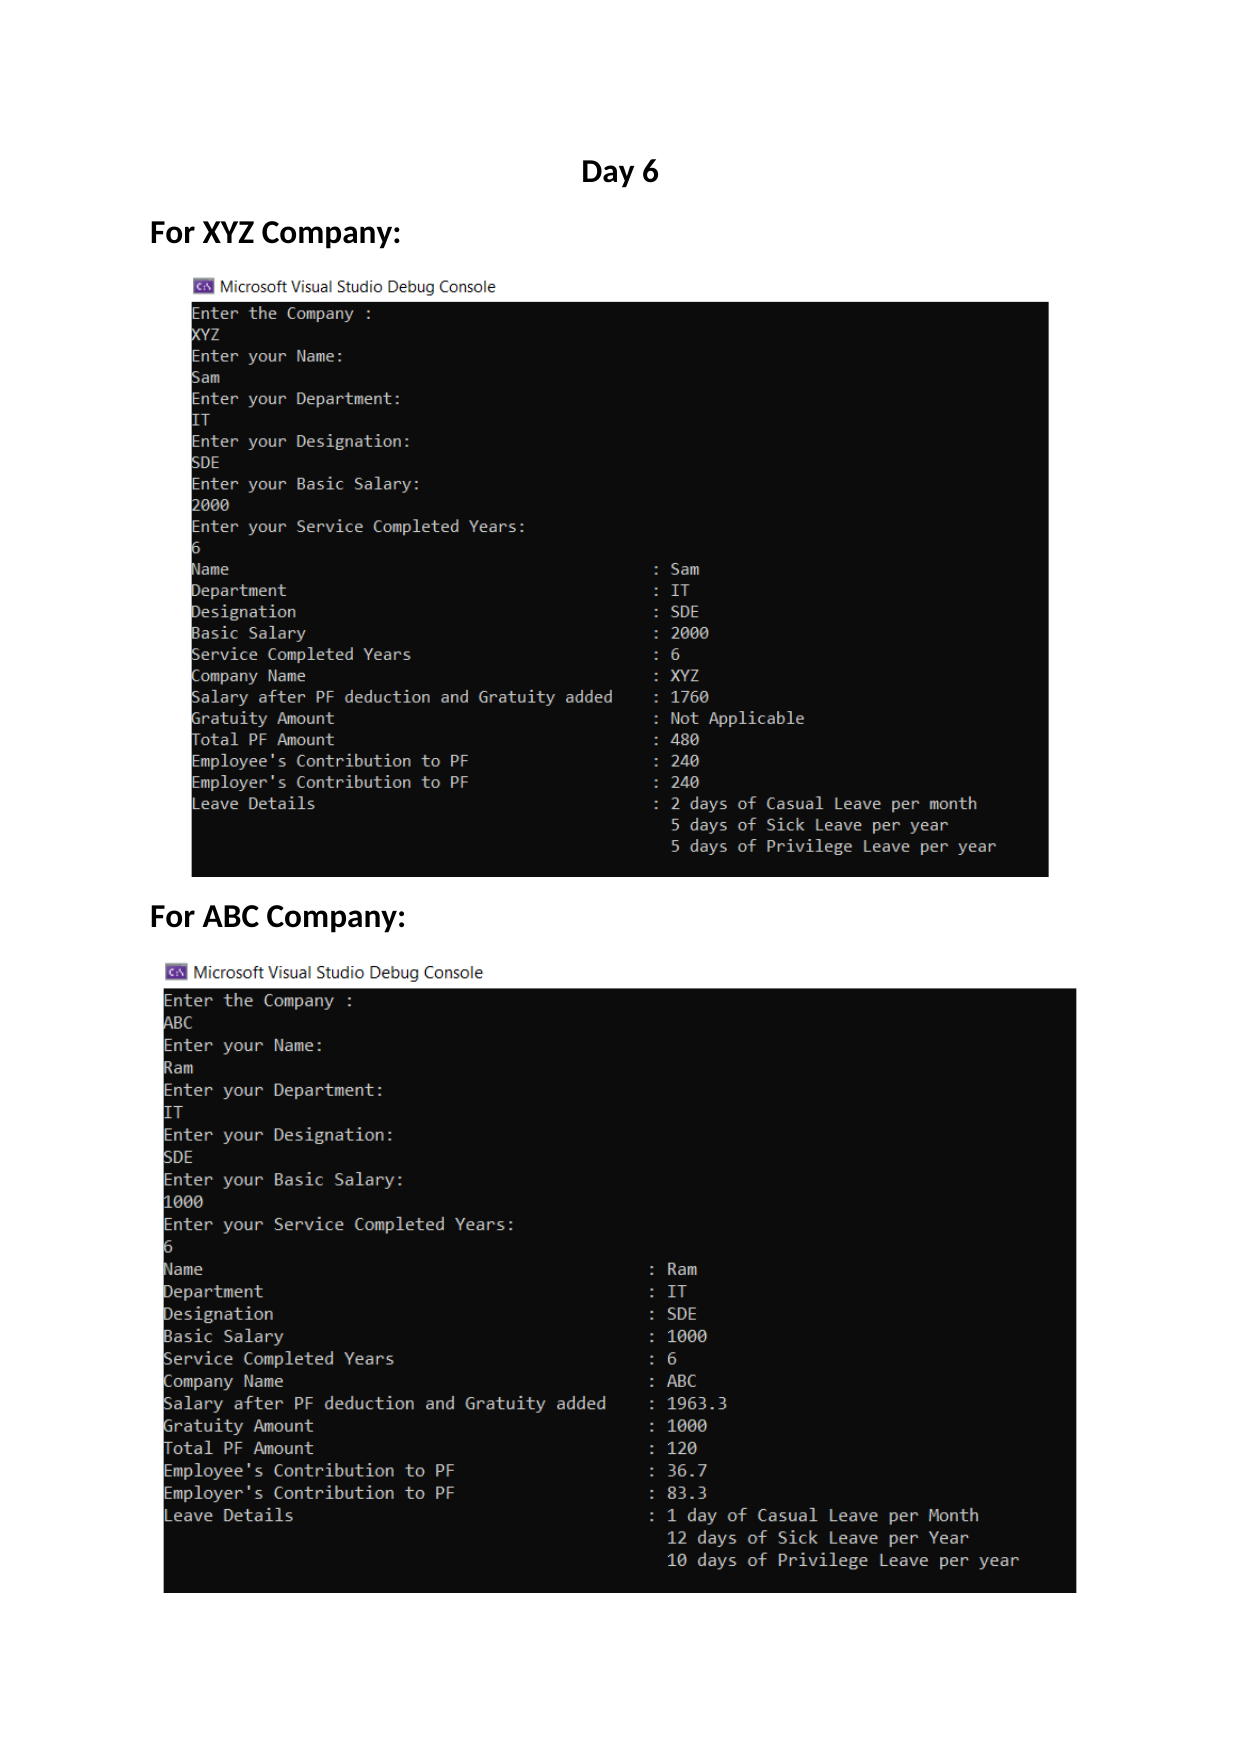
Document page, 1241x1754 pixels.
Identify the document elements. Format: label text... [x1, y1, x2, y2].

text For XYZ Company: [150, 211, 1090, 251]
text For ABC Company: [150, 896, 1090, 936]
picture [163, 956, 1077, 1593]
text Day 6 [150, 150, 1090, 191]
picture [191, 271, 1049, 877]
